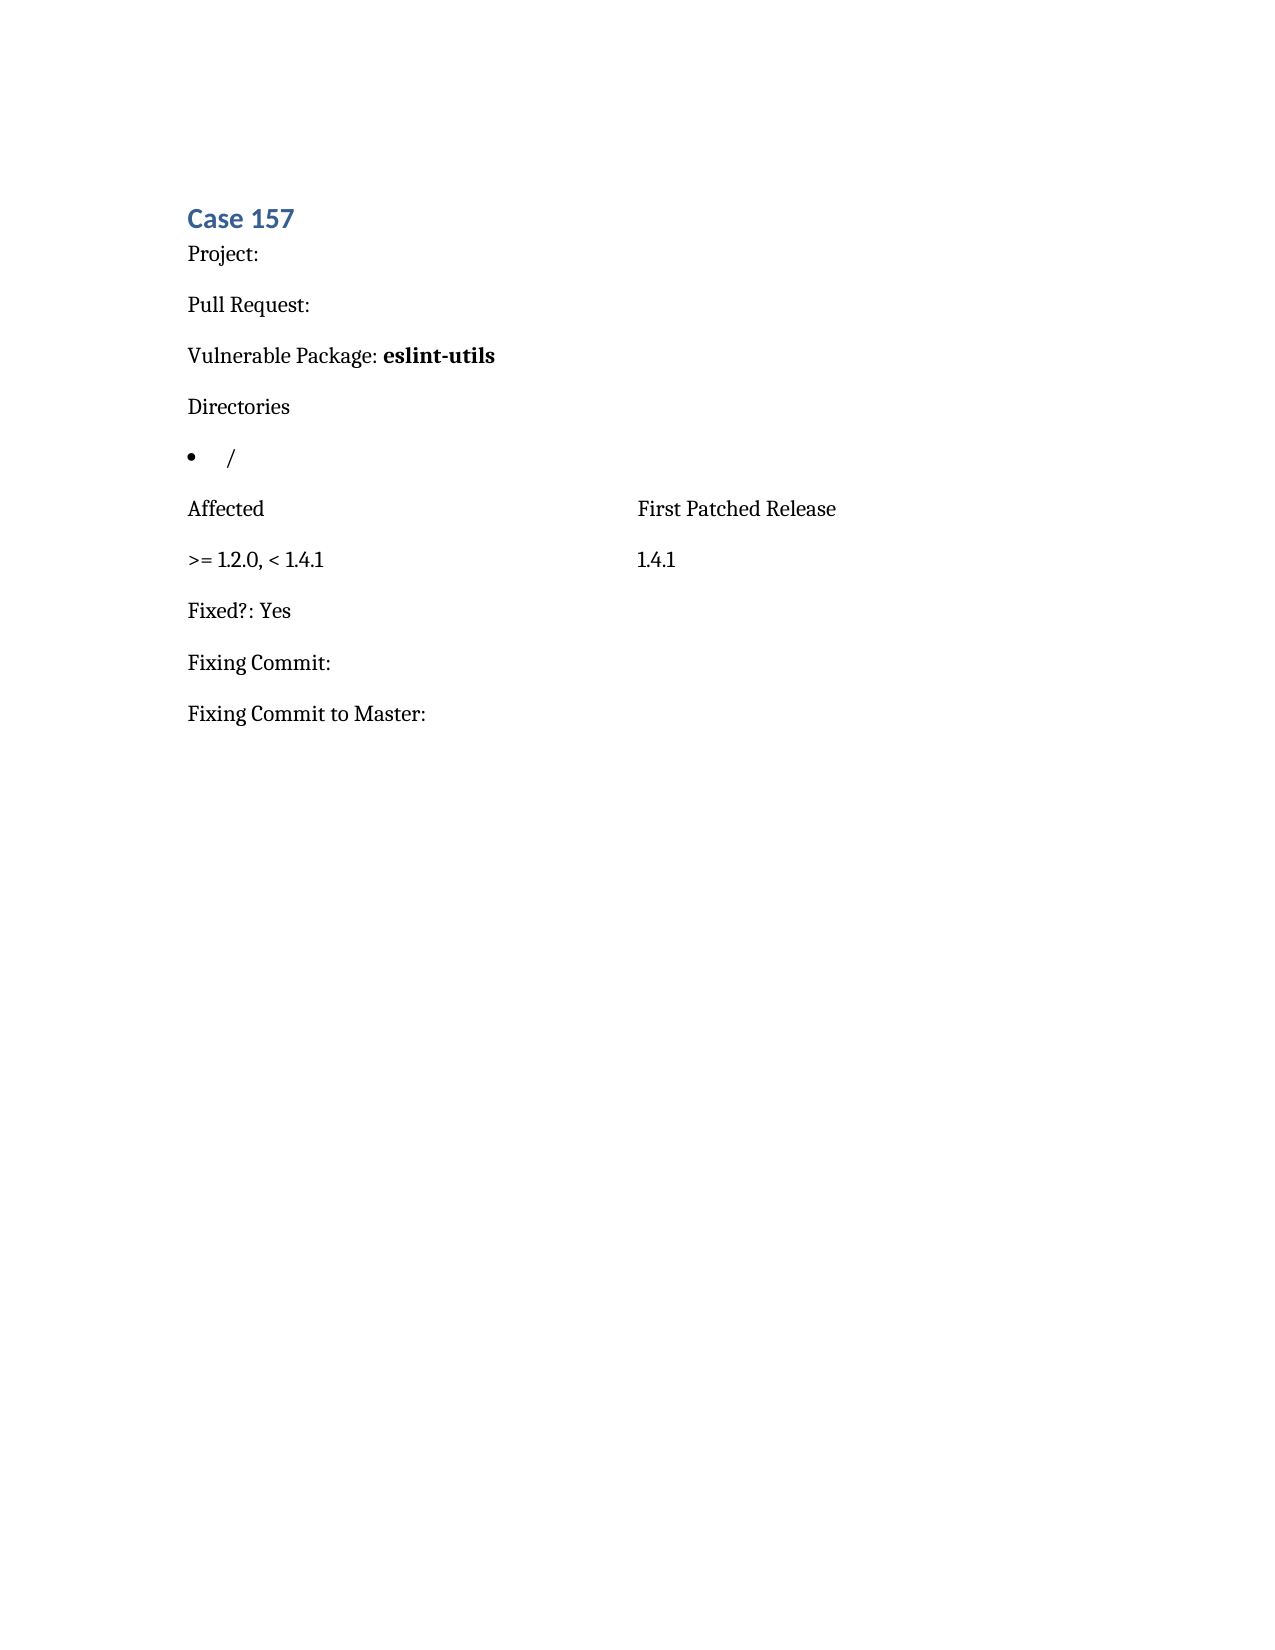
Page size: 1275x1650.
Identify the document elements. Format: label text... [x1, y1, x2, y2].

text Fixing Commit to Master: [187, 700, 1087, 727]
text Fixing Commit: [187, 649, 1087, 676]
text Pull Request: [187, 292, 1087, 318]
subtitle Case 157 [187, 200, 1087, 236]
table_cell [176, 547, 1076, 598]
text Project: [187, 241, 1087, 267]
text Fixed?: Yes [187, 598, 1087, 624]
text Directories [187, 394, 1087, 420]
text Vulnerable Package: eslint-utils [187, 343, 1087, 369]
list / [187, 445, 1087, 471]
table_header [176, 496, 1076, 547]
